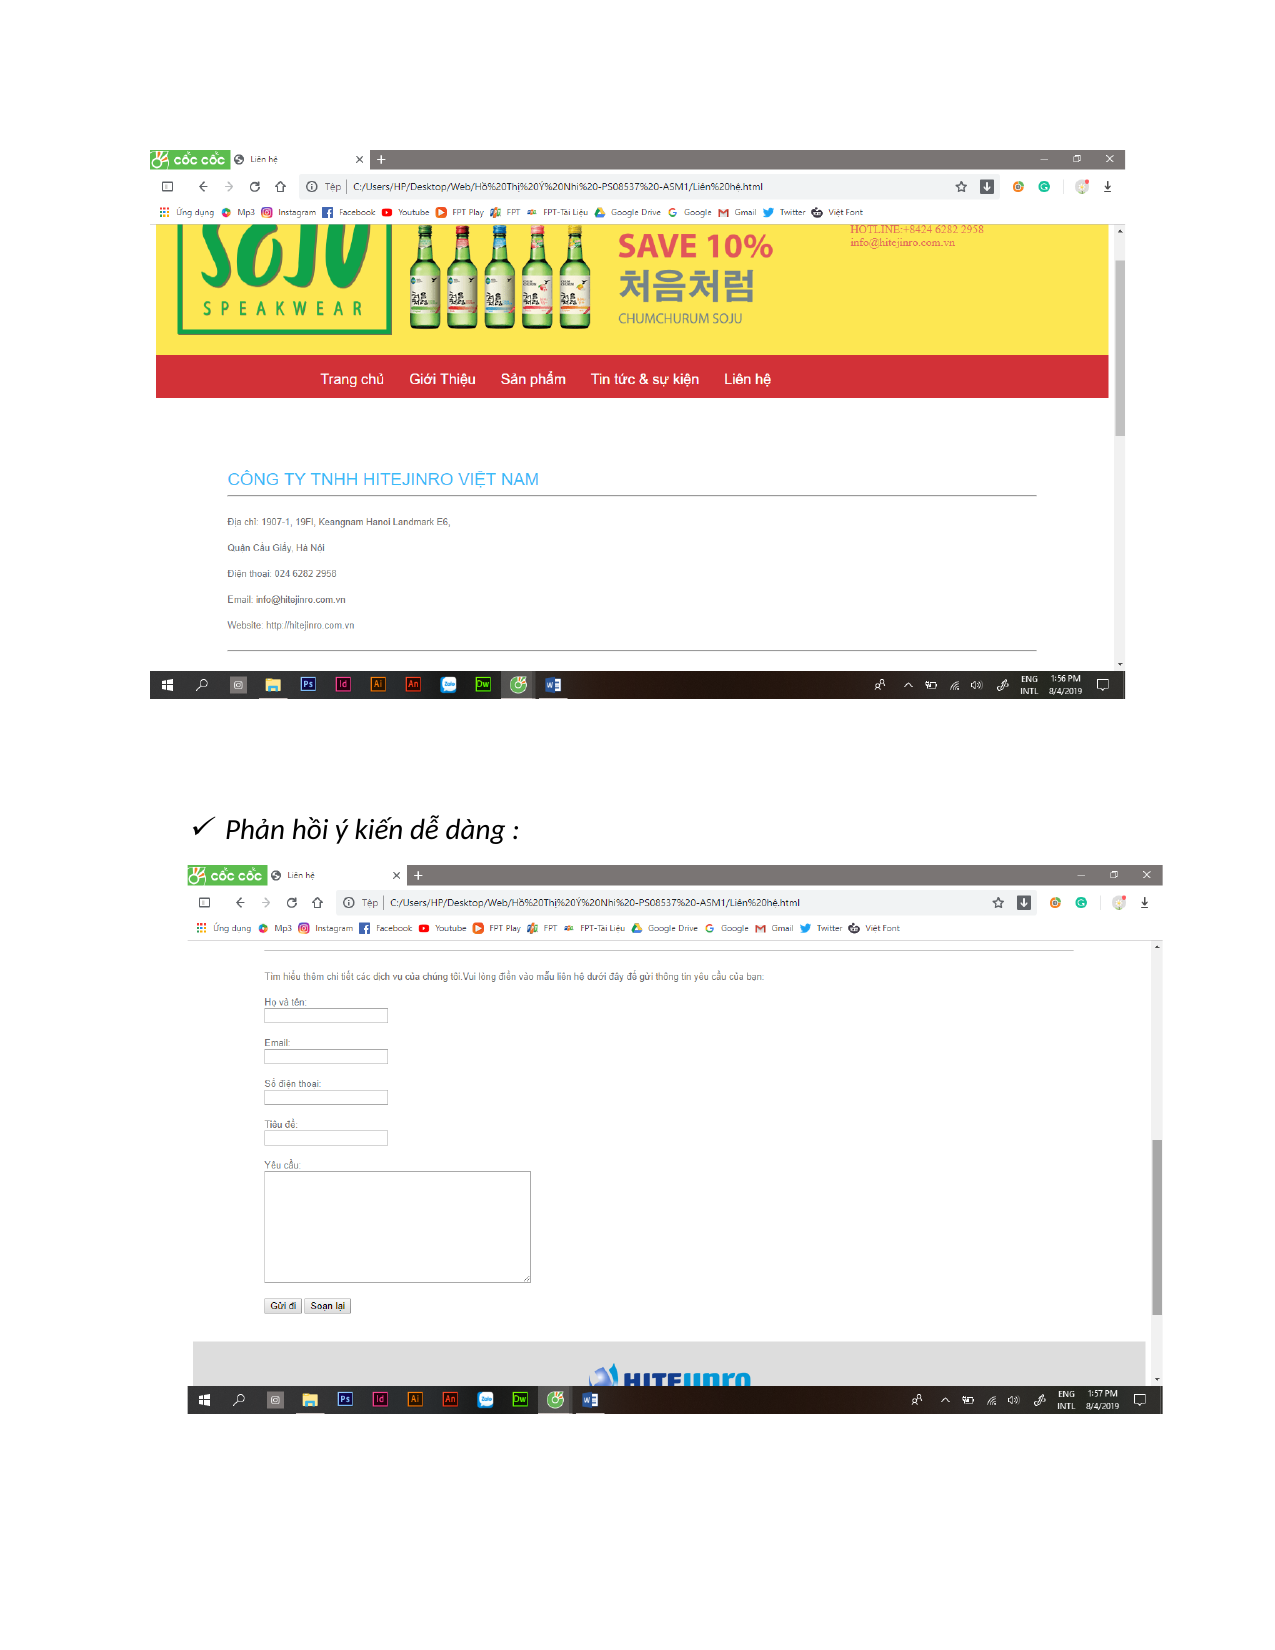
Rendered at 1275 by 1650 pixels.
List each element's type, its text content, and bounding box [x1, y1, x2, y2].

list Phản hồi ý kiến dễ dàng : [187, 811, 1125, 846]
picture [150, 150, 1125, 699]
picture [187, 865, 1163, 1414]
